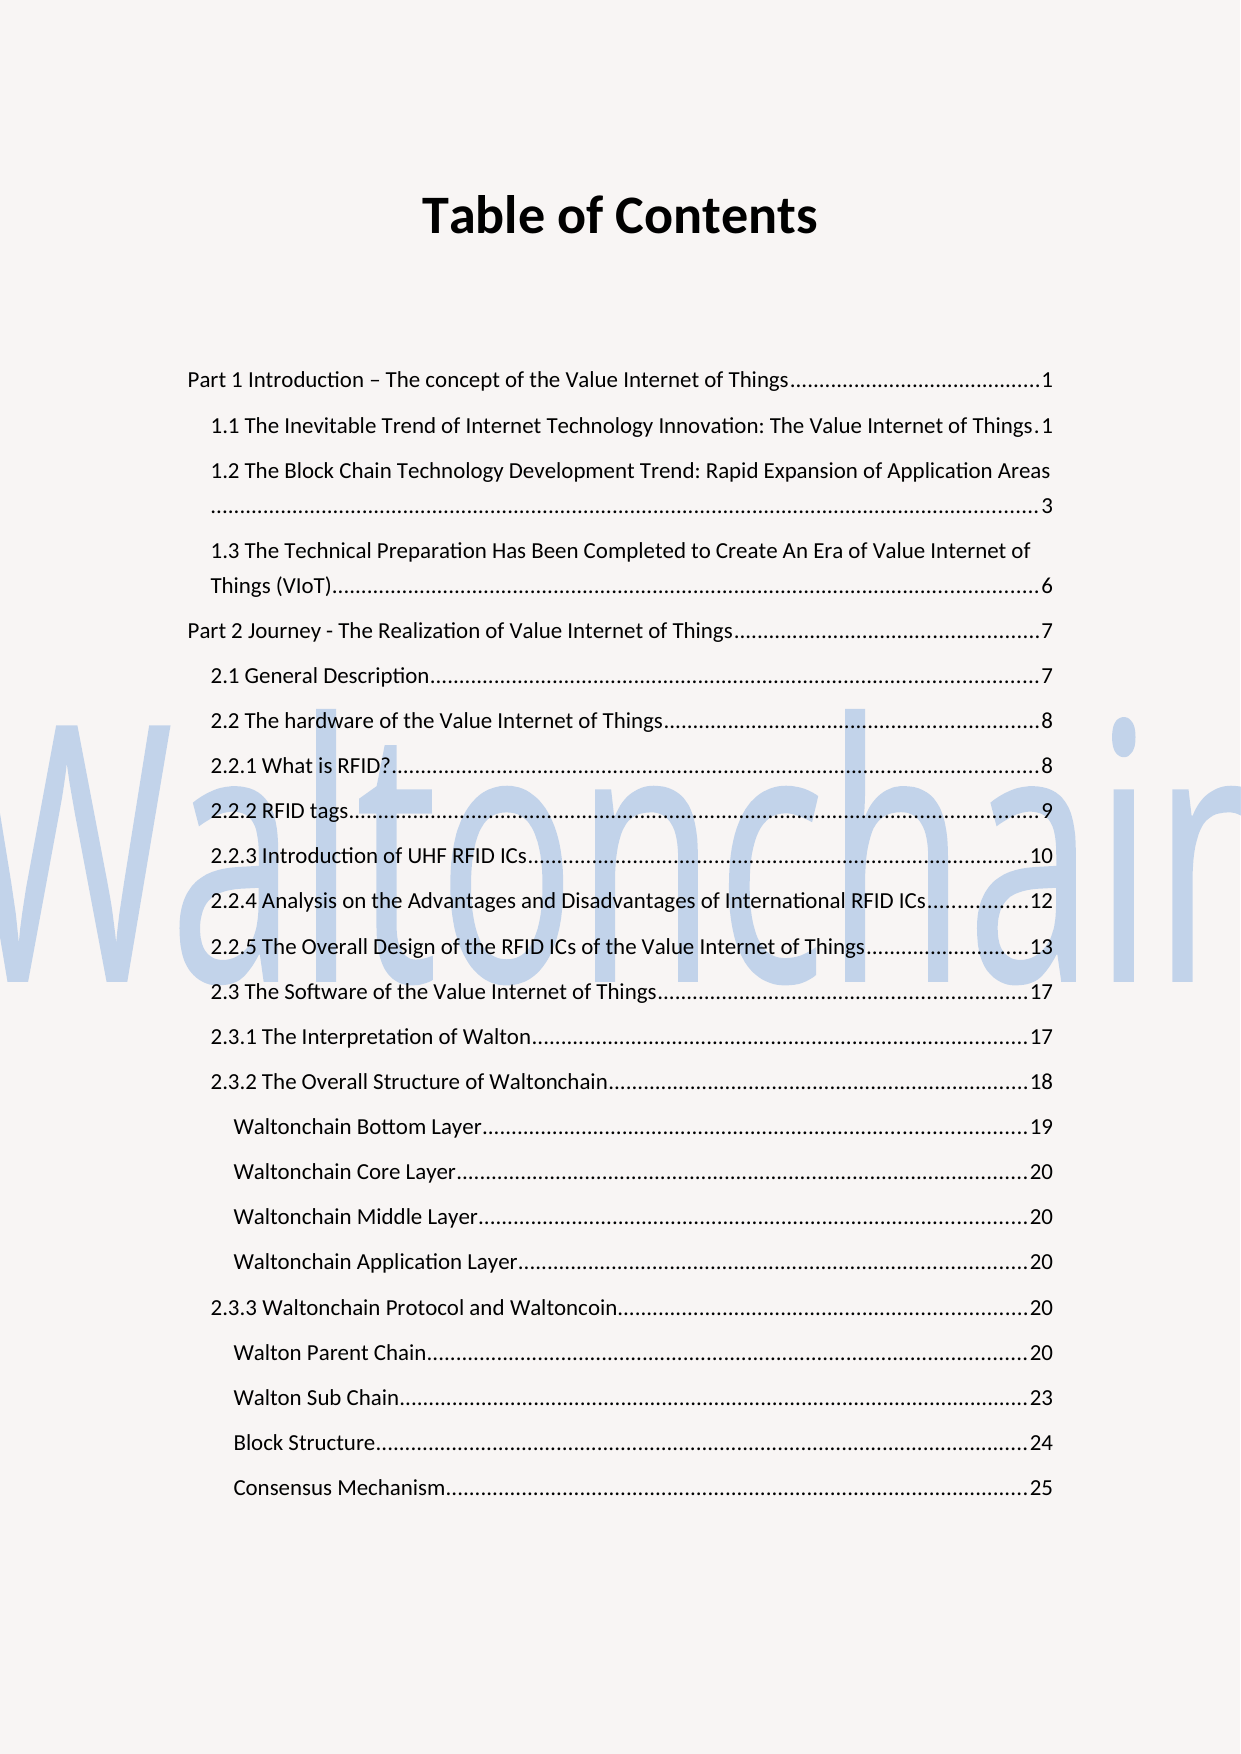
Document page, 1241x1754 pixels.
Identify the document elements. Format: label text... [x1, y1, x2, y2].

text 2.3.2 The Overall Structure of Waltonchain 18 [210, 1065, 1053, 1097]
text 1.2 The Block Chain Technology Development Trend: Rapid Expansion of Application Areas 3 [210, 454, 1053, 521]
text 1.3 The Technical Preparation Has Been Completed to Create An Era of Value Internet of Things (VIoT) 6 [210, 534, 1053, 601]
text Table of Contents [187, 165, 1053, 262]
text 2.2.3 Introduction of UHF RFID ICs 10 [210, 839, 1053, 872]
text 2.2.2 RFID tags 9 [210, 794, 1053, 827]
text Part 1 Introduction – The concept of the Value Internet of Things 1 [187, 363, 1053, 396]
text 2.2.1 What is RFID? 8 [210, 749, 1053, 782]
text Walton Parent Chain 20 [233, 1336, 1053, 1368]
text Waltonchain Middle Layer 20 [233, 1200, 1053, 1233]
text Part 2 Journey - The Realization of Value Internet of Things 7 [187, 614, 1053, 646]
text 2.2 The hardware of the Value Internet of Things 8 [210, 704, 1053, 737]
text Waltonchain Application Layer 20 [233, 1245, 1053, 1278]
text 2.3 The Software of the Value Internet of Things 17 [210, 975, 1053, 1007]
text 2.2.5 The Overall Design of the RFID ICs of the Value Internet of Things 13 [210, 929, 1053, 962]
text 1.1 The Inevitable Trend of Internet Technology Innovation: The Value Internet of Things 1 [210, 408, 1053, 441]
text 2.3.3 Waltonchain Protocol and Waltoncoin 20 [210, 1290, 1053, 1323]
text Waltonchain Core Layer 20 [233, 1155, 1053, 1188]
text Walton Sub Chain 23 [233, 1381, 1053, 1413]
text 2.2.4 Analysis on the Advantages and Disadvantages of International RFID ICs 12 [210, 884, 1053, 917]
text Consensus Mechanism 25 [233, 1471, 1053, 1503]
text 2.3.1 The Interpretation of Walton 17 [210, 1020, 1053, 1052]
text Waltonchain Bottom Layer 19 [233, 1110, 1053, 1142]
text 2.1 General Description 7 [210, 659, 1053, 691]
text Block Structure 24 [233, 1426, 1053, 1458]
